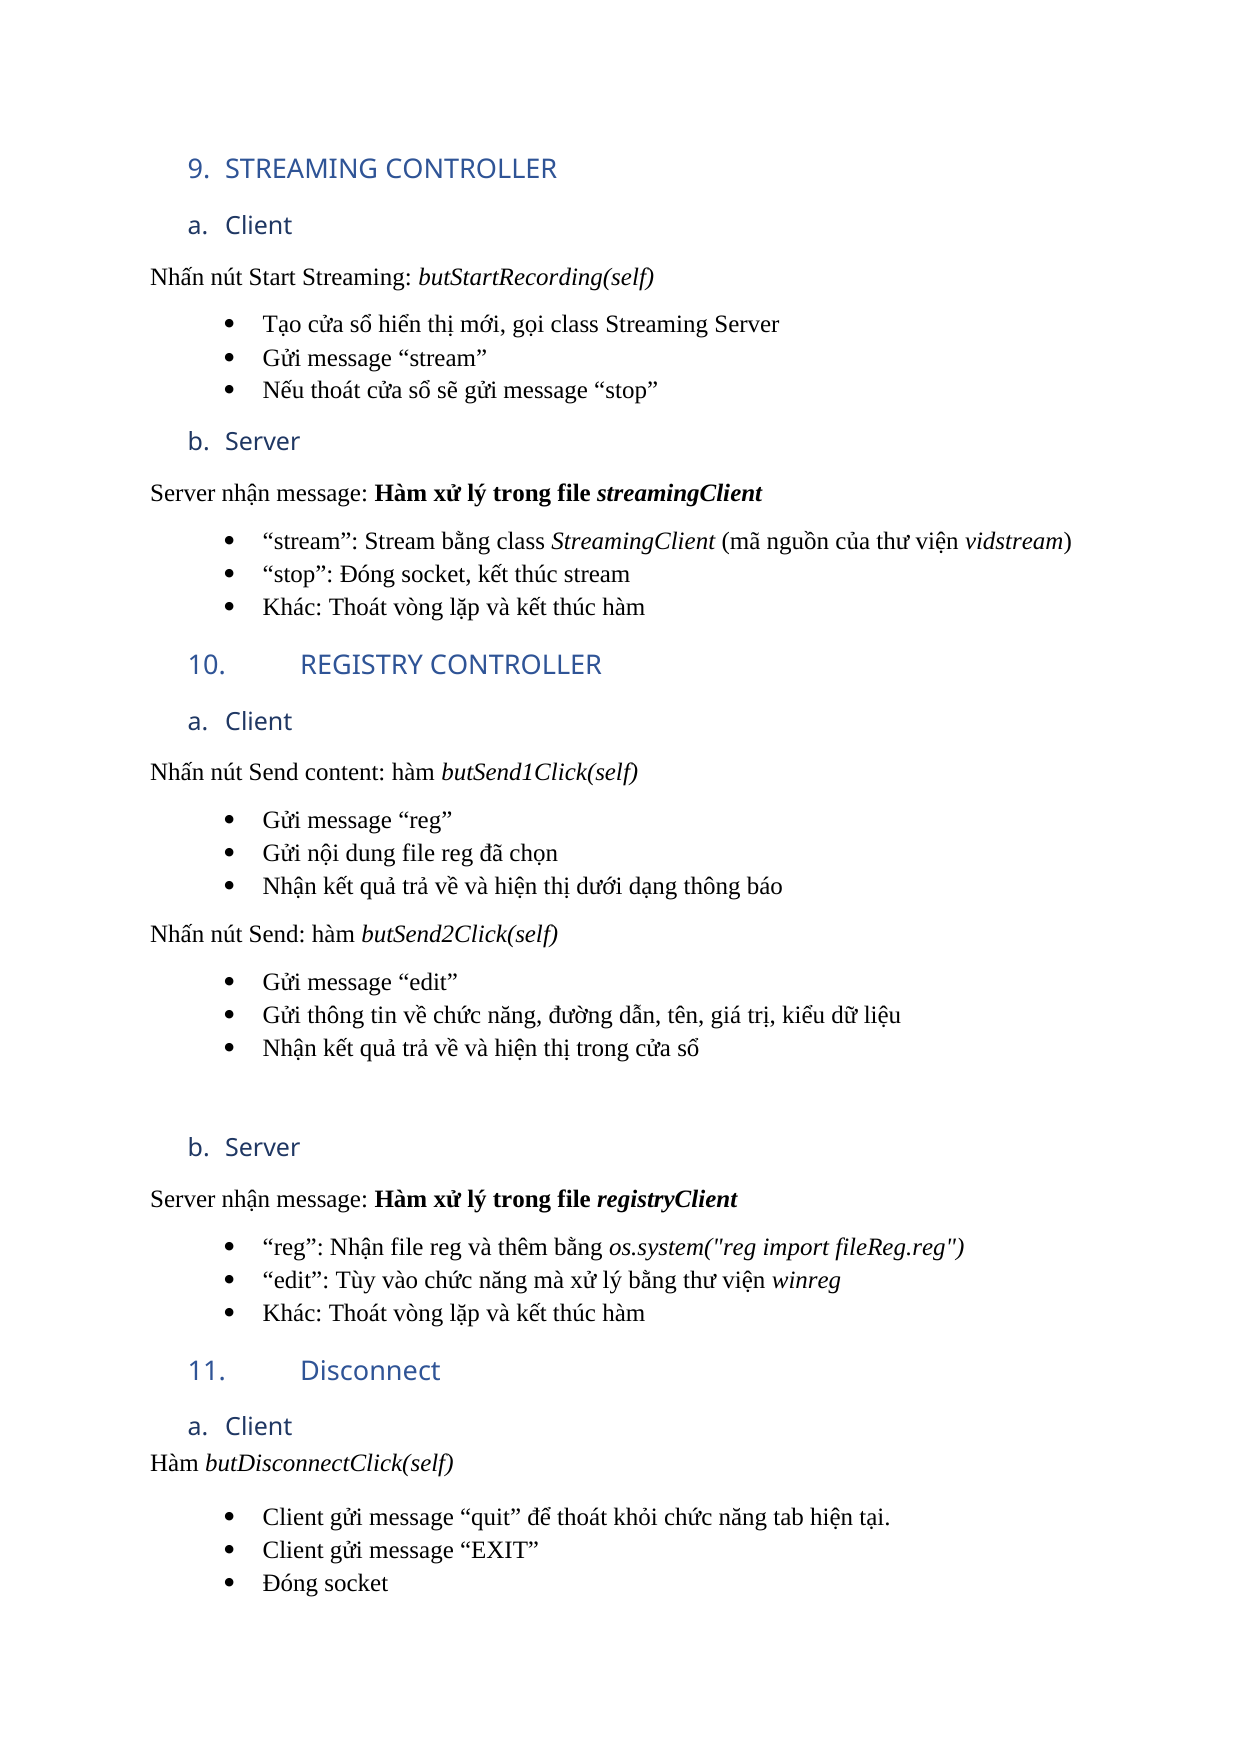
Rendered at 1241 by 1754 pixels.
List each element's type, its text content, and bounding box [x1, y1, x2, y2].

subtitle Disconnect [187, 1352, 1090, 1388]
list “edit”: Tùy vào chức năng mà xử lý bằng thư viện winreg [225, 1265, 1090, 1293]
subtitle Client [187, 1409, 1090, 1443]
list Gửi message “stream” [225, 343, 1090, 371]
subtitle Server [187, 1129, 1090, 1163]
list Client gửi message “EXIT” [225, 1535, 1090, 1564]
text Hàm butDisconnectClick(self) [150, 1448, 1090, 1477]
list Gửi message “edit” [225, 967, 1090, 996]
list Khác: Thoát vòng lặp và kết thúc hàm [225, 592, 1090, 621]
subtitle STREAMING CONTROLLER [187, 150, 1090, 187]
list Đóng socket [225, 1568, 1090, 1597]
list “reg”: Nhận file reg và thêm bằng os.system("reg import fileReg.reg") [225, 1232, 1090, 1260]
list Gửi message “reg” [225, 805, 1090, 834]
list Nếu thoát cửa sổ sẽ gửi message “stop” [225, 376, 1090, 404]
subtitle REGISTRY CONTROLLER [187, 646, 1090, 683]
text Nhấn nút Send: hàm butSend2Click(self) [150, 919, 1090, 948]
list Tạo cửa sổ hiển thị mới, gọi class Streaming Server [225, 309, 1090, 338]
list Khác: Thoát vòng lặp và kết thúc hàm [225, 1298, 1090, 1326]
text Server nhận message: Hàm xử lý trong file registryClient [150, 1184, 1090, 1212]
list “stream”: Stream bằng class StreamingClient (mã nguồn của thư viện vidstream) [225, 526, 1090, 554]
text Nhấn nút Start Streaming: butStartRecording(self) [150, 262, 1090, 290]
list “stop”: Đóng socket, kết thúc stream [225, 559, 1090, 588]
list Nhận kết quả trả về và hiện thị dưới dạng thông báo [225, 871, 1090, 900]
text Server nhận message: Hàm xử lý trong file streamingClient [150, 478, 1090, 507]
list Gửi nội dung file reg đã chọn [225, 838, 1090, 867]
list Client gửi message “quit” để thoát khỏi chức năng tab hiện tại. [225, 1502, 1090, 1531]
list Nhận kết quả trả về và hiện thị trong cửa sổ [225, 1033, 1090, 1062]
subtitle Server [187, 424, 1090, 458]
subtitle Client [187, 703, 1090, 737]
subtitle Client [187, 207, 1090, 241]
text Nhấn nút Send content: hàm butSend1Click(self) [150, 757, 1090, 786]
list Gửi thông tin về chức năng, đường dẫn, tên, giá trị, kiểu dữ liệu [225, 1000, 1090, 1029]
